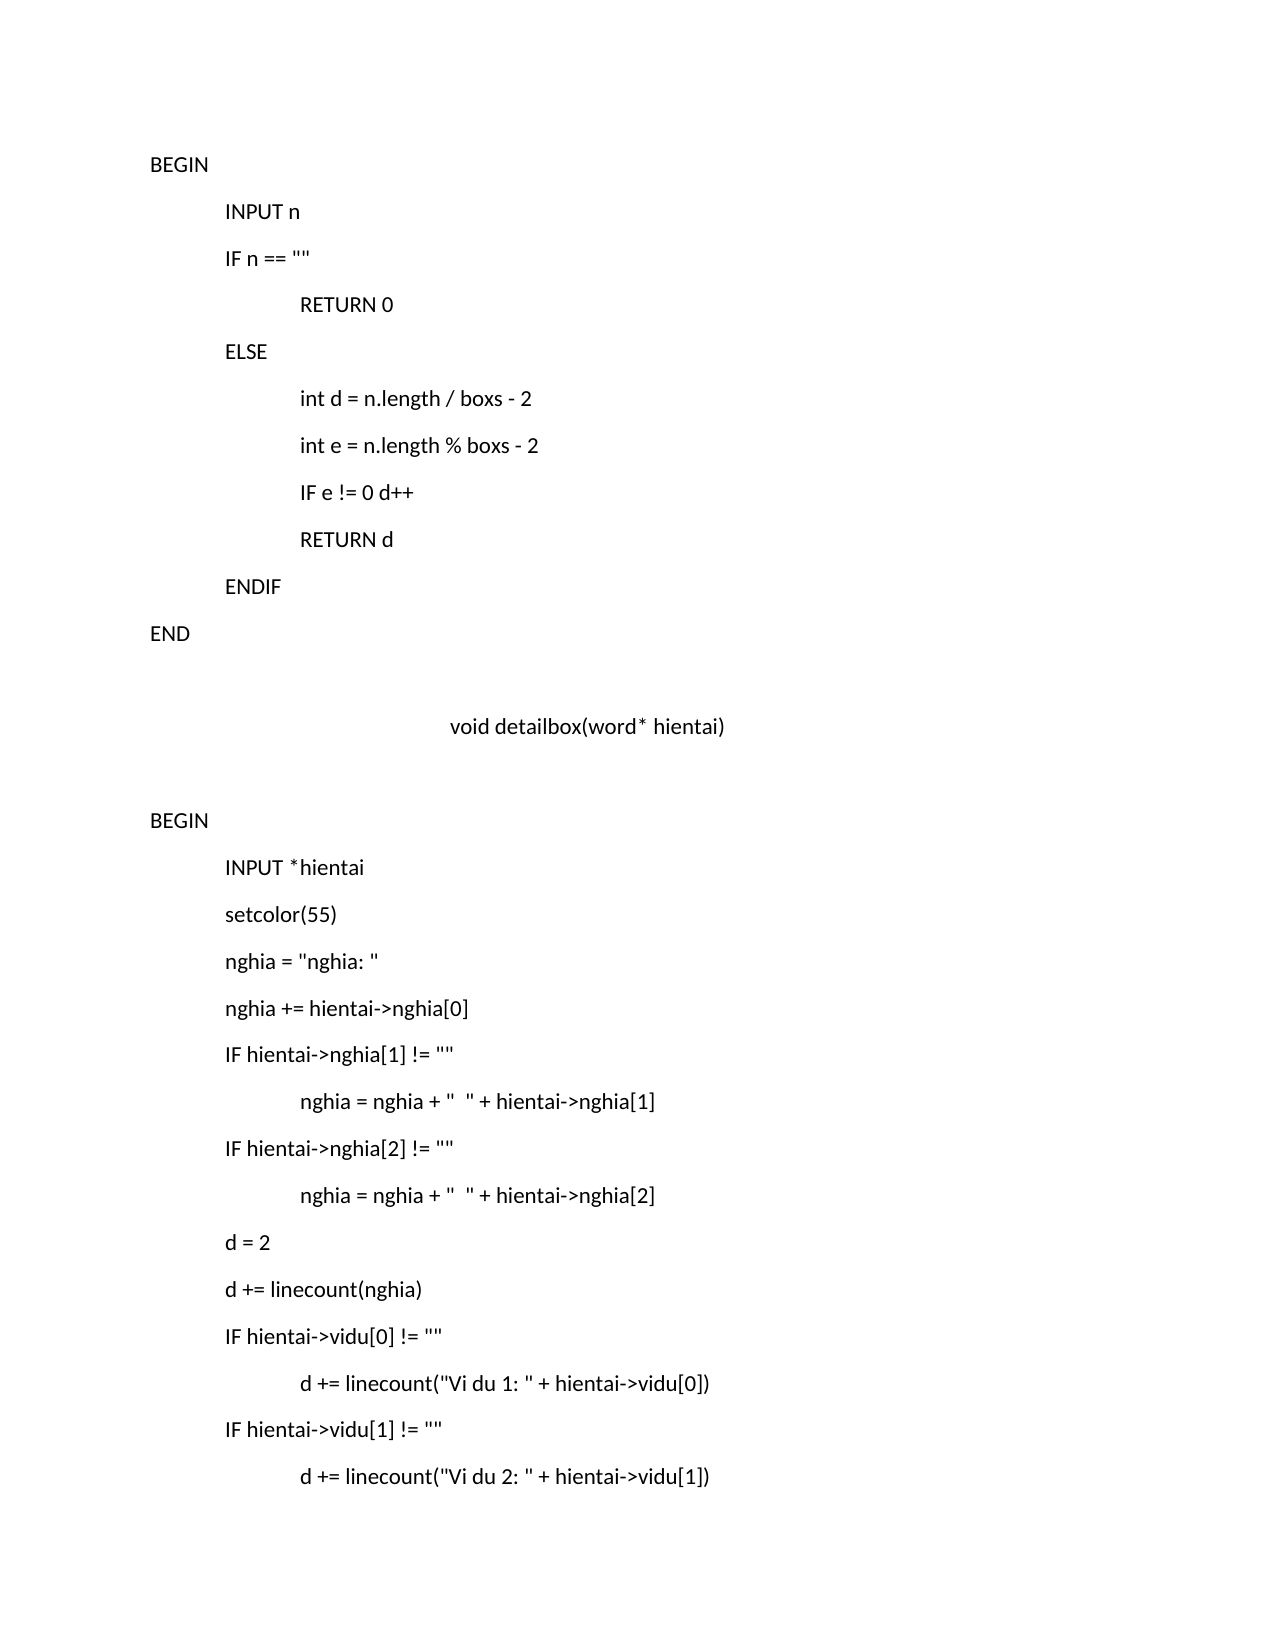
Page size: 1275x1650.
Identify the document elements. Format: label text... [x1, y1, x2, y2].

text IF hientai->nghia[2] != "" [150, 1134, 1125, 1162]
text IF n == "" [150, 244, 1125, 272]
text void detailbox(word* hientai) [150, 712, 1125, 741]
text IF hientai->vidu[1] != "" [150, 1416, 1125, 1444]
text int d = n.length / boxs - 2 [150, 384, 1125, 412]
text int e = n.length % boxs - 2 [150, 431, 1125, 459]
text nghia = nghia + " " + hientai->nghia[2] [150, 1181, 1125, 1209]
text d += linecount("Vi du 2: " + hientai->vidu[1]) [150, 1462, 1125, 1491]
text ELSE [150, 337, 1125, 366]
text INPUT *hientai [150, 853, 1125, 881]
text IF hientai->vidu[0] != "" [150, 1322, 1125, 1350]
text d += linecount("Vi du 1: " + hientai->vidu[0]) [150, 1369, 1125, 1397]
text d += linecount(nghia) [150, 1275, 1125, 1303]
text END [150, 619, 1125, 647]
text RETURN 0 [150, 291, 1125, 319]
text IF e != 0 d++ [150, 478, 1125, 506]
text nghia = "nghia: " [150, 947, 1125, 975]
text IF hientai->nghia[1] != "" [150, 1041, 1125, 1069]
text ENDIF [150, 572, 1125, 600]
text nghia += hientai->nghia[0] [150, 994, 1125, 1022]
text RETURN d [150, 525, 1125, 553]
text BEGIN [150, 806, 1125, 834]
text nghia = nghia + " " + hientai->nghia[1] [150, 1087, 1125, 1116]
text setcolor(55) [150, 900, 1125, 928]
text BEGIN [150, 150, 1125, 178]
text INPUT n [150, 197, 1125, 225]
text d = 2 [150, 1228, 1125, 1256]
